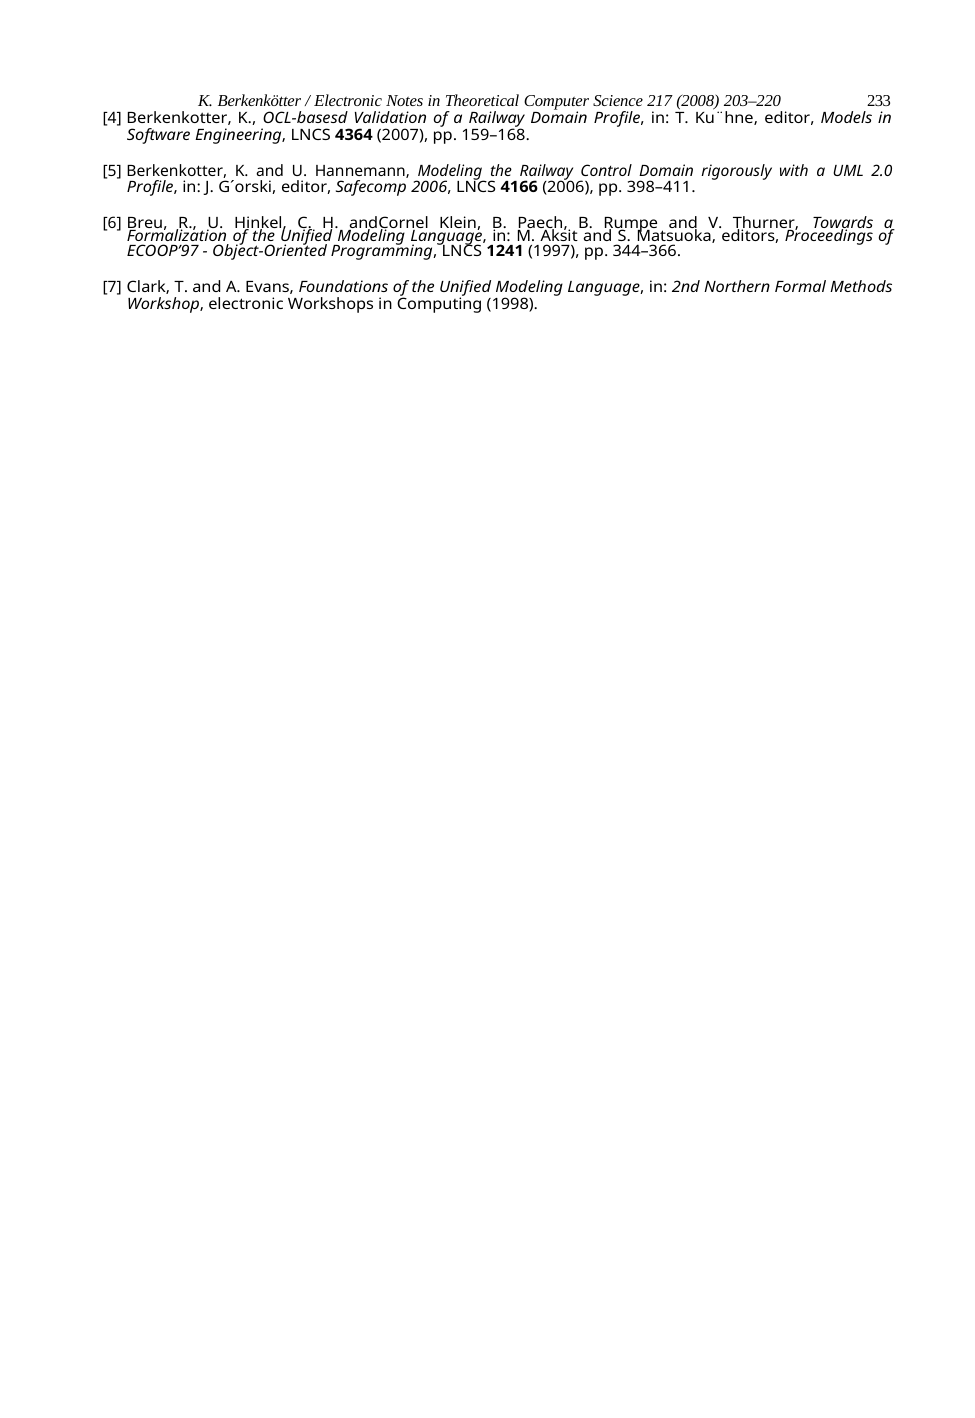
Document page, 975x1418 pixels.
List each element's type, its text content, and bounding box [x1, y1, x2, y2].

list Berkenkotter, K. and U. Hannemann, Modeling the Railway Control Domain rigorously with a UML 2.0 Profile, in: J. G´orski, editor, Safecomp 2006, LNCS 4166 (2006), pp. 398–411. [102, 163, 893, 197]
list Breu, R., U. Hinkel, C. H. andCornel Klein, B. Paech, B. Rumpe and V. Thurner, Towards a Formalization of the Unified Modeling Language, in: M. Aksit and S. Matsuoka, editors, Proceedings of ECOOP’97 - Object-Oriented Programming, LNCS 1241 (1997), pp. 344–366. [102, 217, 893, 261]
list Berkenkotter, K., OCL-basesd Validation of a Railway Domain Profile, in: T. Ku¨hne, editor, Models in Software Engineering, LNCS 4364 (2007), pp. 159–168. [102, 110, 893, 144]
list Clark, T. and A. Evans, Foundations of the Unified Modeling Language, in: 2nd Northern Formal Methods Workshop, electronic Workshops in Computing (1998). [102, 279, 893, 314]
